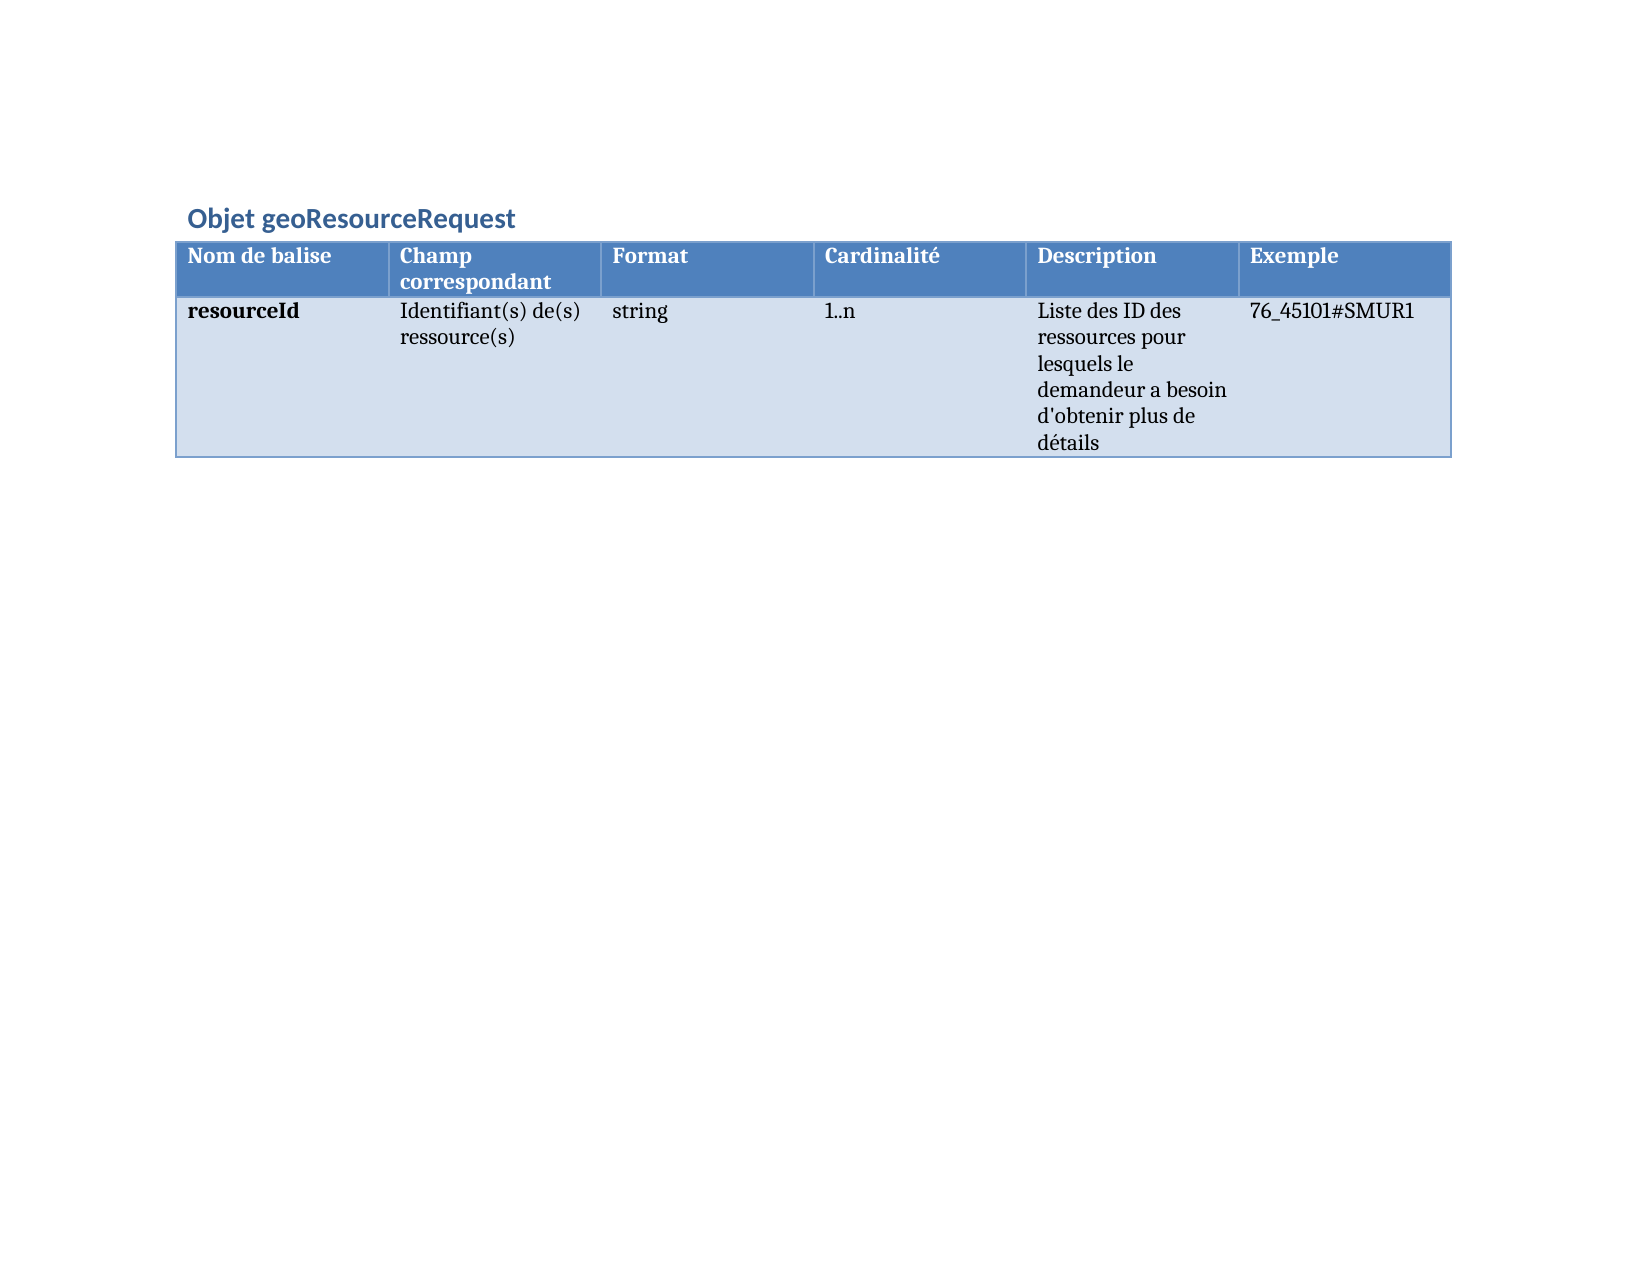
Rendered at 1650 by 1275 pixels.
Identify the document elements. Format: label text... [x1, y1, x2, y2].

table_cell Identifiant(s) de(s) ressource(s) [389, 298, 601, 456]
table_cell resourceId [177, 298, 389, 456]
table_header Exemple [1240, 243, 1450, 296]
table_cell 1..n [814, 298, 1026, 456]
table_header Nom de balise [177, 243, 388, 296]
table_header Champ correspondant [390, 243, 600, 296]
table_header Description [1027, 243, 1238, 296]
subtitle Objet geoResourceRequest [187, 200, 1462, 236]
table_cell Liste des ID des ressources pour lesquels le demandeur a besoin d'obtenir plus de détails [1026, 298, 1239, 456]
table_header Format [602, 243, 813, 296]
table_header Cardinalité [815, 243, 1025, 296]
table_cell string [601, 298, 814, 456]
table_cell 76_45101#SMUR1 [1239, 298, 1450, 456]
